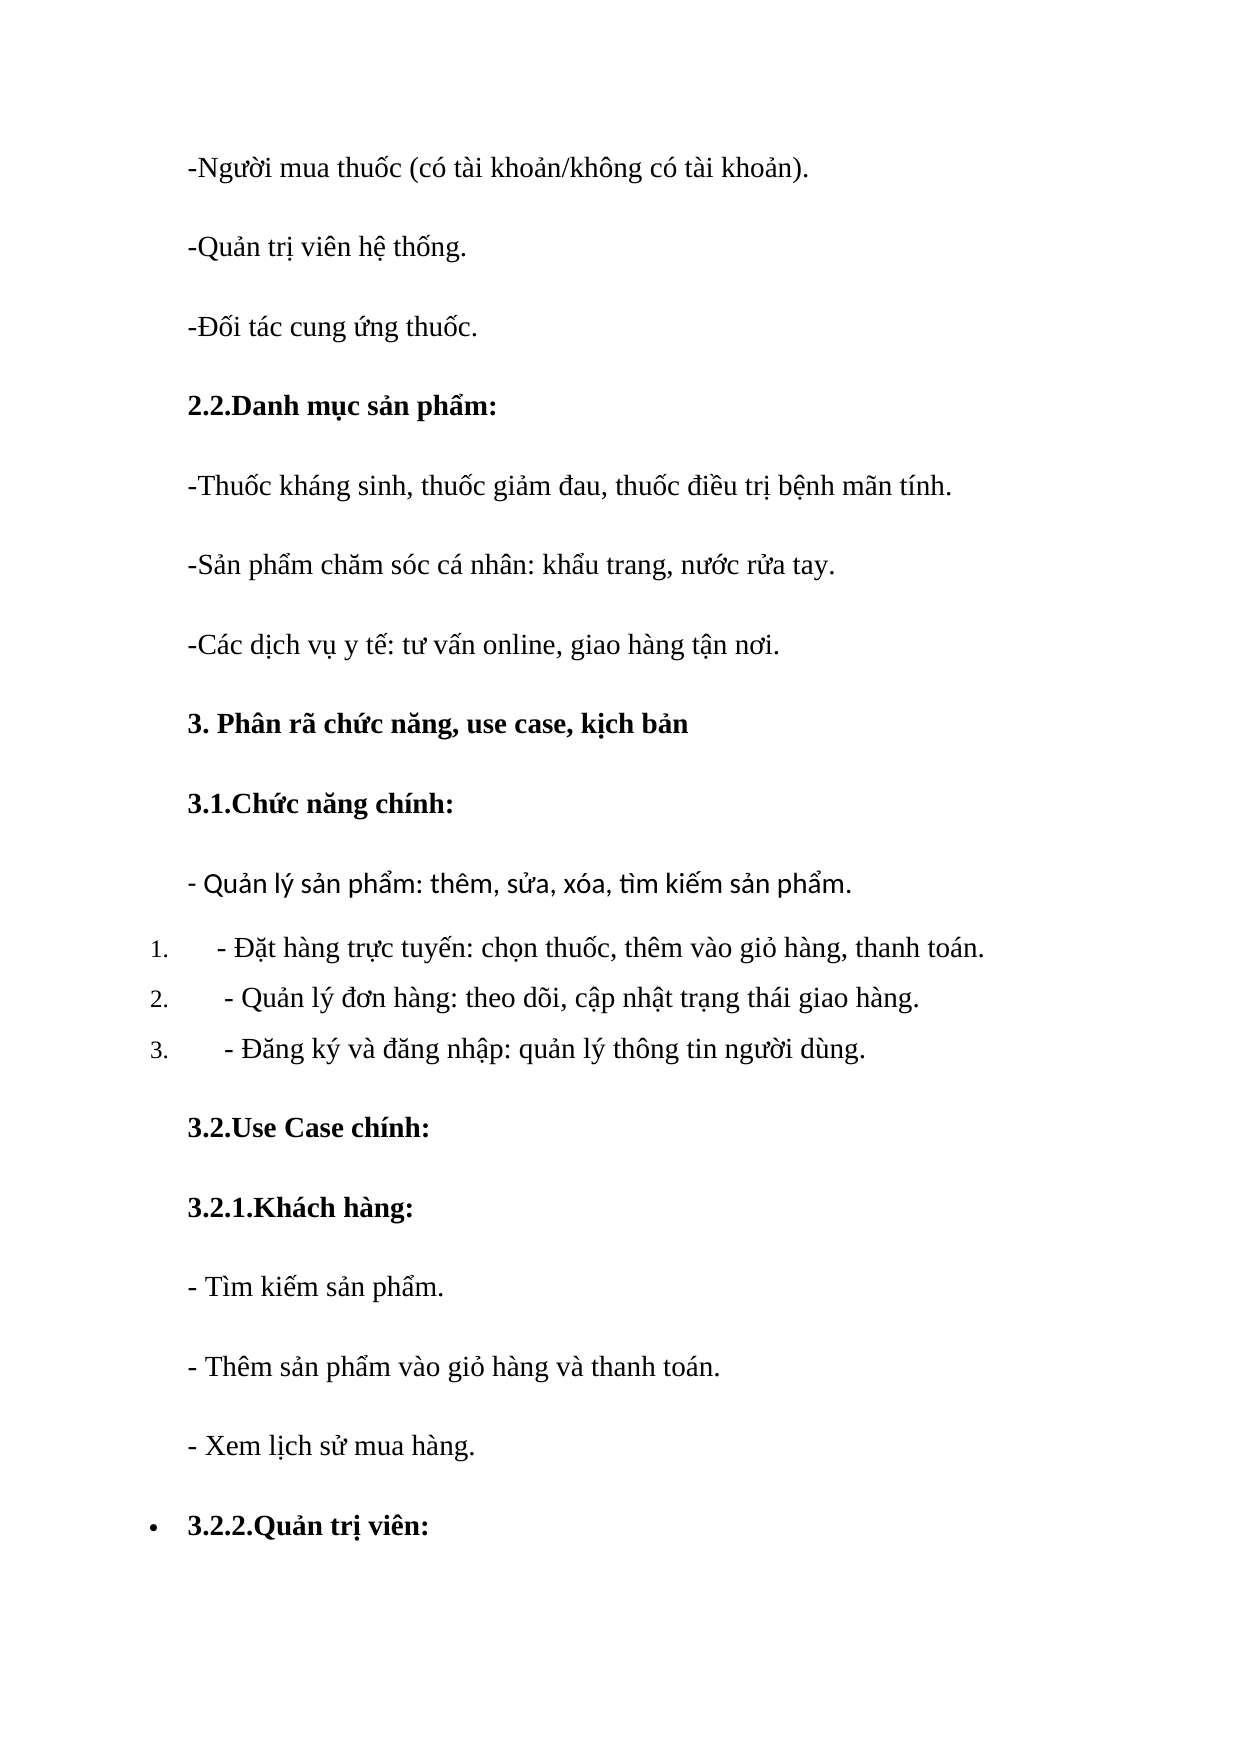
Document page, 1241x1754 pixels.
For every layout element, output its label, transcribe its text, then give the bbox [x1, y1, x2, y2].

list 3.2.2.Quản trị viên: [150, 1508, 1053, 1541]
list - Thêm sản phẩm vào giỏ hàng và thanh toán. [187, 1349, 1053, 1382]
list - Đặt hàng trực tuyến: chọn thuốc, thêm vào giỏ hàng, thanh toán. [150, 930, 1053, 964]
subtitle 3.2.Use Case chính: [187, 1110, 1053, 1144]
list -Các dịch vụ y tế: tư vấn online, giao hàng tận nơi. [187, 627, 1053, 660]
list - Quản lý đơn hàng: theo dõi, cập nhật trạng thái giao hàng. [150, 980, 1053, 1014]
list -Người mua thuốc (có tài khoản/không có tài khoản). [187, 150, 1053, 183]
list - Tìm kiếm sản phẩm. [187, 1269, 1053, 1303]
list -Sản phẩm chăm sóc cá nhân: khẩu trang, nước rửa tay. [187, 547, 1053, 581]
list -Đối tác cung ứng thuốc. [187, 309, 1053, 342]
list -Thuốc kháng sinh, thuốc giảm đau, thuốc điều trị bệnh mãn tính. [187, 468, 1053, 501]
text - Quản lý sản phẩm: thêm, sửa, xóa, tìm kiếm sản phẩm. [187, 865, 1053, 901]
subtitle Phân rã chức năng, use case, kịch bản [187, 706, 1053, 740]
list - Đăng ký và đăng nhập: quản lý thông tin người dùng. [150, 1031, 1053, 1064]
list 3.2.1.Khách hàng: [187, 1190, 1053, 1223]
subtitle 3.1.Chức năng chính: [187, 786, 1053, 819]
list - Xem lịch sử mua hàng. [187, 1428, 1053, 1462]
list -Quản trị viên hệ thống. [187, 229, 1053, 263]
text 2.2.Danh mục sản phẩm: [187, 388, 1053, 422]
